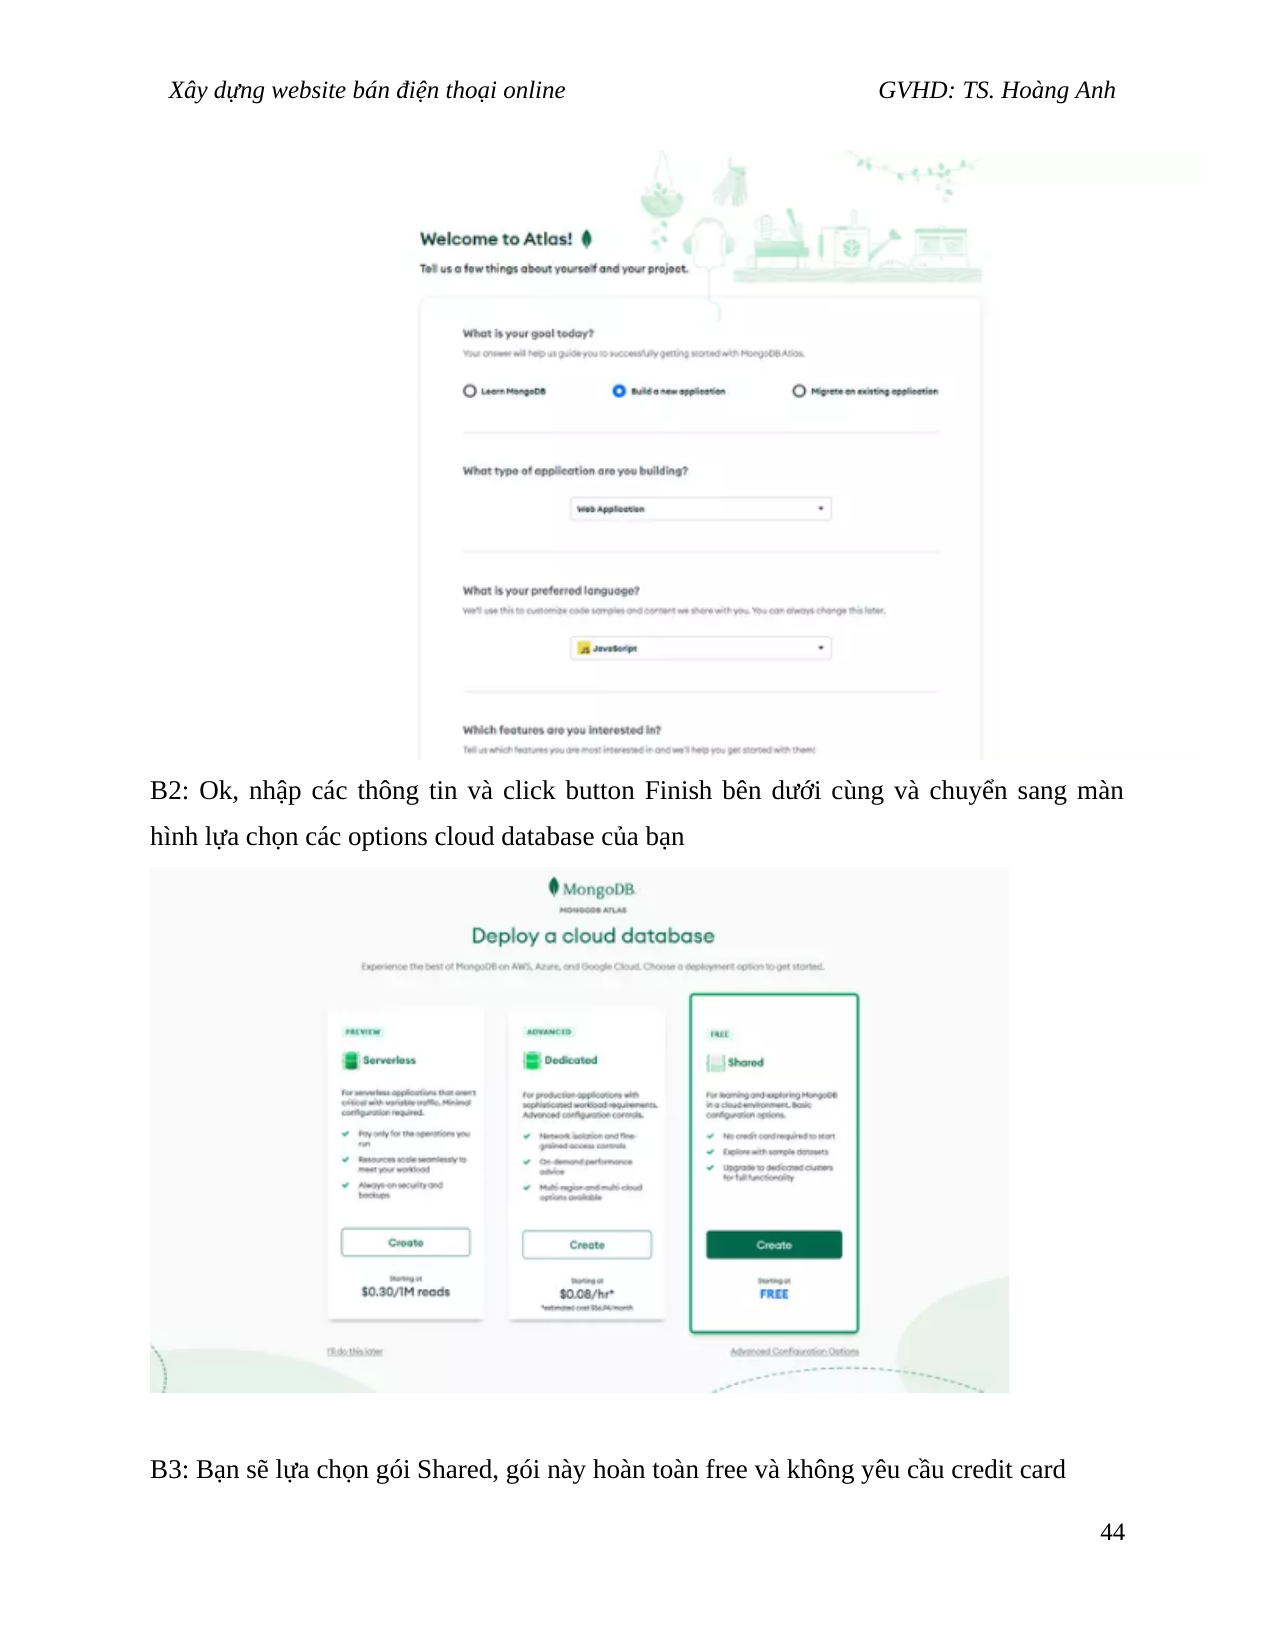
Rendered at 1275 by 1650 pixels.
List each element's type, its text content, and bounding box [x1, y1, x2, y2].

picture [150, 867, 1010, 1393]
text B2: Ok, nhập các thông tin và click button Finish bên dưới cùng và chuyển sang màn hình lựa chọn các options cloud database của bạn [150, 774, 1125, 852]
text B3: Bạn sẽ lựa chọn gói Shared, gói này hoàn toàn free và không yêu cầu credit card [150, 1453, 1125, 1484]
picture [252, 150, 1203, 760]
